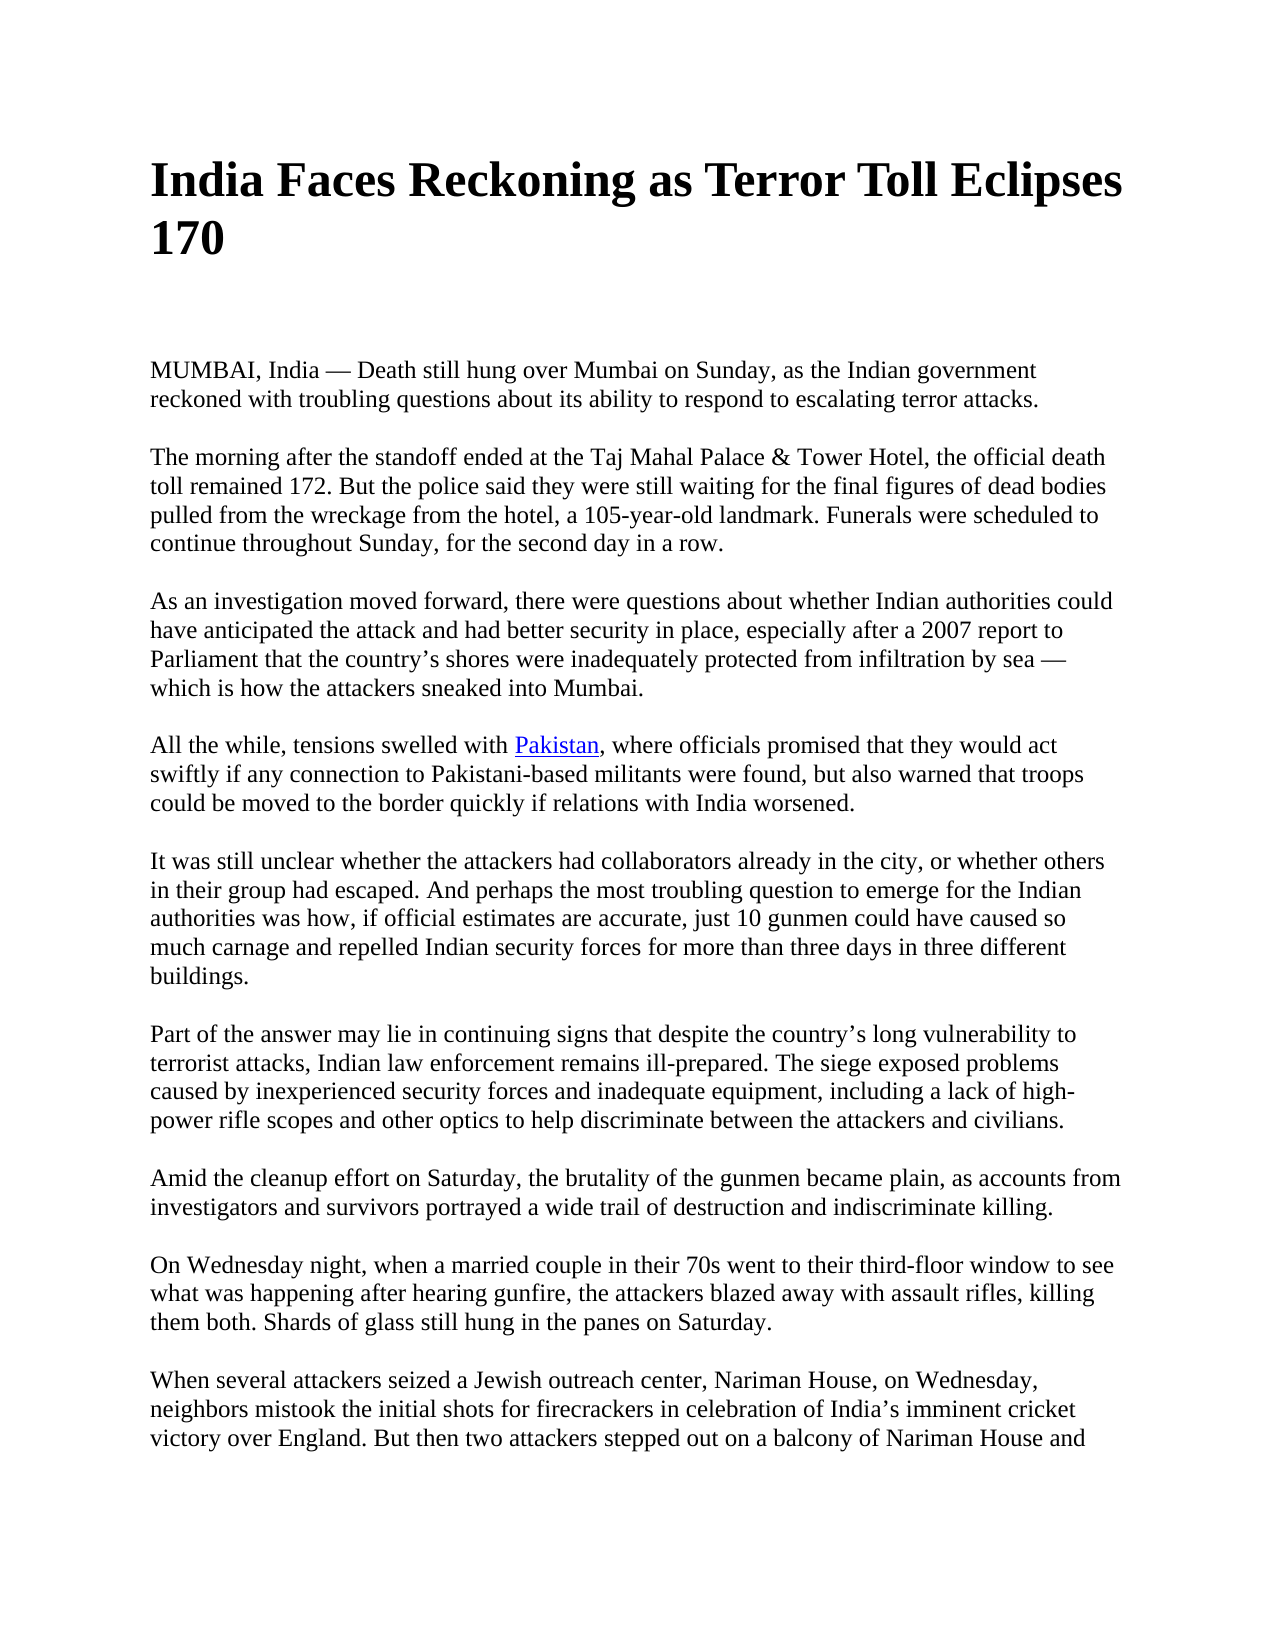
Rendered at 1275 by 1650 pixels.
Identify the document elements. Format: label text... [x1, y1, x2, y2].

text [150, 1365, 1125, 1451]
text All the while, tensions swelled with Pakistan, where officials promised that they would act swiftly if any connection to Pakistani-based militants were found, but also warned that troops could be moved to the border quickly if relations with India worsened. [150, 731, 1125, 817]
text As an investigation moved forward, there were questions about whether Indian authorities could have anticipated the attack and had better security in place, especially after a 2007 report to Parliament that the country’s shores were inadequately protected from infiltration by sea — which is how the attackers sneaked into Mumbai. [150, 586, 1125, 701]
text India Faces Reckoning as Terror Toll Eclipses 170 [150, 150, 1125, 265]
text It was still unclear whether the attackers had collaborators already in the city, or whether others in their group had escaped. And perhaps the most troubling question to emerge for the Indian authorities was how, if official estimates are accurate, just 10 gunmen could have caused so much carnage and repelled Indian security forces for more than three days in three different buildings. [150, 846, 1125, 990]
text The morning after the standoff ended at the Taj Mahal Palace & Tower Hotel, the official death toll remained 172. But the police said they were still waiting for the final figures of dead bodies pulled from the wreckage from the hotel, a 105-year-old landmark. Funerals were scheduled to continue throughout Sunday, for the second day in a row. [150, 442, 1125, 557]
text Part of the answer may lie in continuing signs that despite the country’s long vulnerability to terrorist attacks, Indian law enforcement remains ill-prepared. The siege exposed problems caused by inexperienced security forces and inadequate equipment, including a lack of high-power rifle scopes and other optics to help discriminate between the attackers and civilians. [150, 1019, 1125, 1134]
text On Wednesday night, when a married couple in their 70s went to their third-floor window to see what was happening after hearing gunfire, the attackers blazed away with assault rifles, killing them both. Shards of glass still hung in the panes on Saturday. [150, 1250, 1125, 1336]
text MUMBAI, India — Death still hung over Mumbai on Sunday, as the Indian government reckoned with troubling questions about its ability to respond to escalating terror attacks. [150, 356, 1125, 413]
text Amid the cleanup effort on Saturday, the brutality of the gunmen became plain, as accounts from investigators and survivors portrayed a wide trail of destruction and indiscriminate killing. [150, 1163, 1125, 1221]
